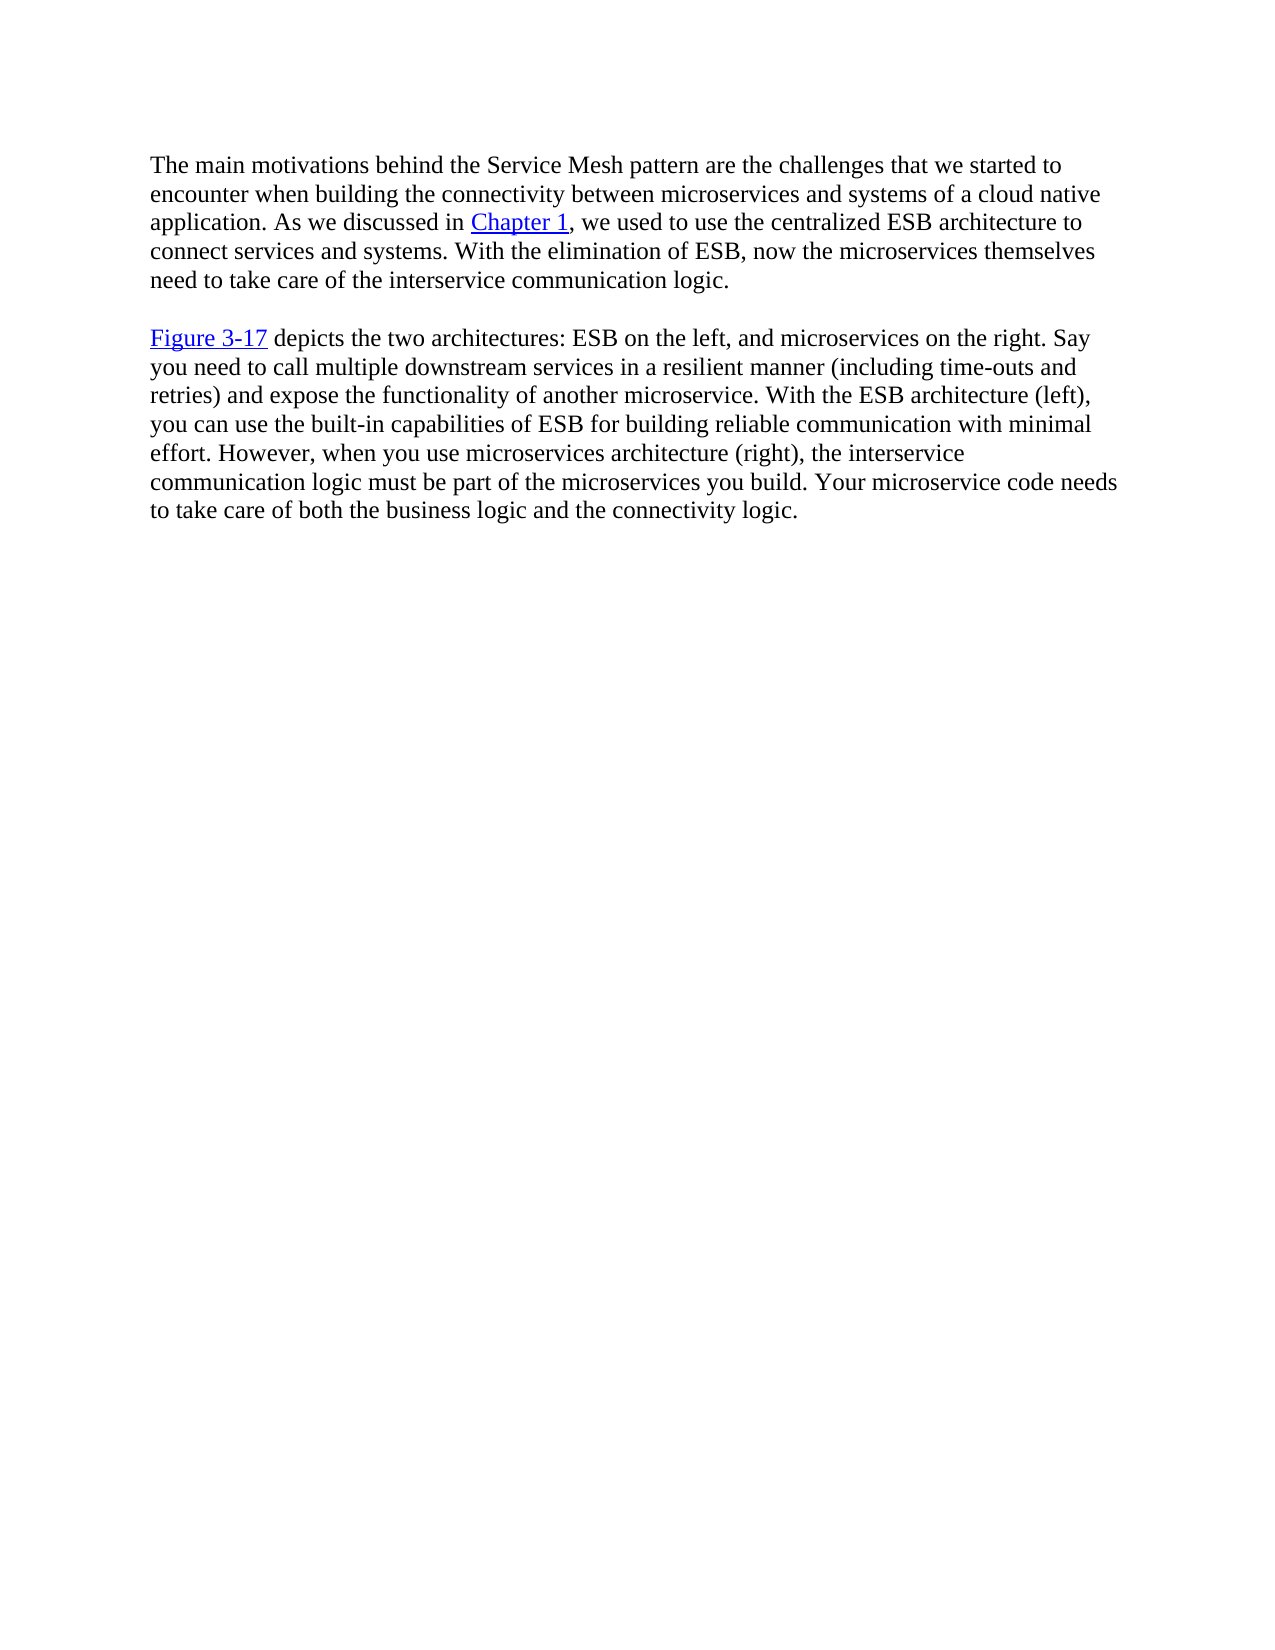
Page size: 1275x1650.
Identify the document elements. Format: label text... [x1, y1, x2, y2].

text The main motivations behind the Service Mesh pattern are the challenges that we started to encounter when building the connectivity between microservices and systems of a cloud native application. As we discussed in Chapter 1, we used to use the centralized ESB architecture to connect services and systems. With the elimination of ESB, now the microservices themselves need to take care of the interservice communication logic. [150, 150, 1125, 294]
text Figure 3-17 depicts the two architectures: ESB on the left, and microservices on the right. Say you need to call multiple downstream services in a resilient manner (including time-outs and retries) and expose the functionality of another microservice. With the ESB architecture (left), you can use the built-in capabilities of ESB for building reliable communication with minimal effort. However, when you use microservices architecture (right), the interservice communication logic must be part of the microservices you build. Your microservice code needs to take care of both the business logic and the connectivity logic. [150, 323, 1125, 524]
